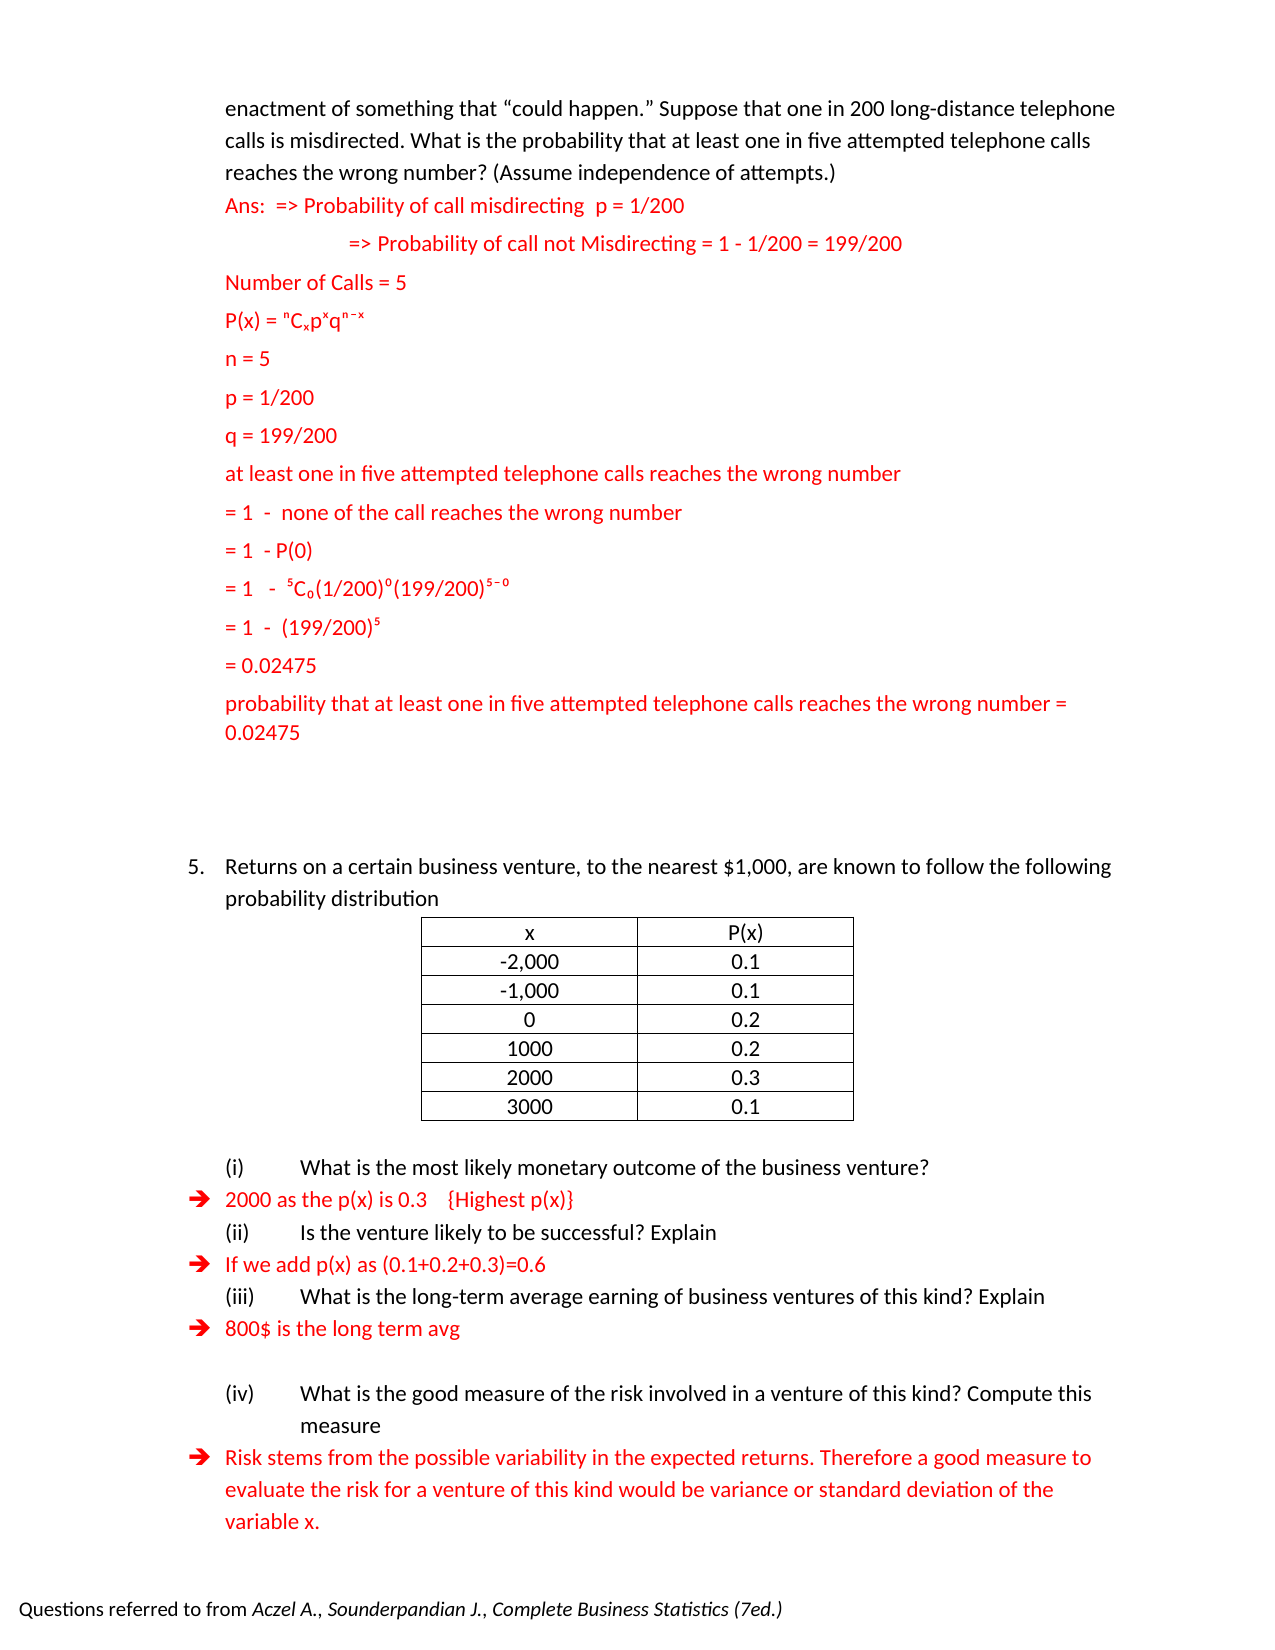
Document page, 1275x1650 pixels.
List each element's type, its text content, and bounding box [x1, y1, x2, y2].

text Ans: => Probability of call misdirecting p = 1/200 [225, 190, 1125, 219]
text => Probability of call not Misdirecting = 1 - 1/200 = 199/200 [225, 229, 1125, 257]
text at least one in five attempted telephone calls reaches the wrong number [225, 459, 1125, 487]
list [187, 94, 1125, 186]
table_cell 0.2 [638, 1034, 853, 1062]
list What is the long-term average earning of business ventures of this kind? Explain [225, 1282, 1125, 1310]
text P(x) = ⁿCₓpˣqⁿ⁻ˣ [225, 305, 1125, 334]
table_cell 0.1 [638, 1092, 853, 1120]
list What is the most likely monetary outcome of the business venture? [225, 1153, 1125, 1181]
text probability that at least one in five attempted telephone calls reaches the wrong number = 0.02475 [225, 689, 1125, 746]
text = 1 - none of the call reaches the wrong number [225, 497, 1125, 526]
text = 1 - P(0) [225, 535, 1125, 564]
table_cell 0.1 [638, 947, 853, 975]
table_cell 1000 [422, 1034, 637, 1062]
table_header P(x) [638, 918, 853, 946]
text = 1 - ⁵C₀(1/200)⁰(199/200)⁵⁻⁰ [225, 574, 1125, 602]
list What is the good measure of the risk involved in a venture of this kind? Compute this measure [225, 1379, 1125, 1439]
table_cell 0.3 [638, 1063, 853, 1091]
text = 1 - (199/200)⁵ [225, 612, 1125, 641]
table_cell 0.1 [638, 976, 853, 1004]
text Number of Calls = 5 [225, 267, 1125, 296]
list Is the venture likely to be successful? Explain [225, 1218, 1125, 1246]
text p = 1/200 [225, 382, 1125, 411]
list Risk stems from the possible variability in the expected returns. Therefore a good measure to evaluate the risk for a venture of this kind would be variance or standard deviation of the variable x. [187, 1443, 1125, 1535]
text n = 5 [225, 344, 1125, 372]
list If we add p(x) as (0.1+0.2+0.3)=0.6 [187, 1250, 1125, 1278]
list 800$ is the long term avg [187, 1314, 1125, 1342]
table_cell -2,000 [422, 947, 637, 975]
text = 0.02475 [225, 650, 1125, 679]
text q = 199/200 [225, 420, 1125, 449]
list 2000 as the p(x) is 0.3 {Highest p(x)} [187, 1186, 1125, 1213]
table_cell 3000 [422, 1092, 637, 1120]
table_header x [422, 918, 637, 946]
list Returns on a certain business venture, to the nearest $1,000, are known to follow the following probability distribution [187, 852, 1125, 912]
table_cell -1,000 [422, 976, 637, 1004]
table_cell 2000 [422, 1063, 637, 1091]
table_cell 0 [422, 1005, 637, 1033]
table_cell 0.2 [638, 1005, 853, 1033]
